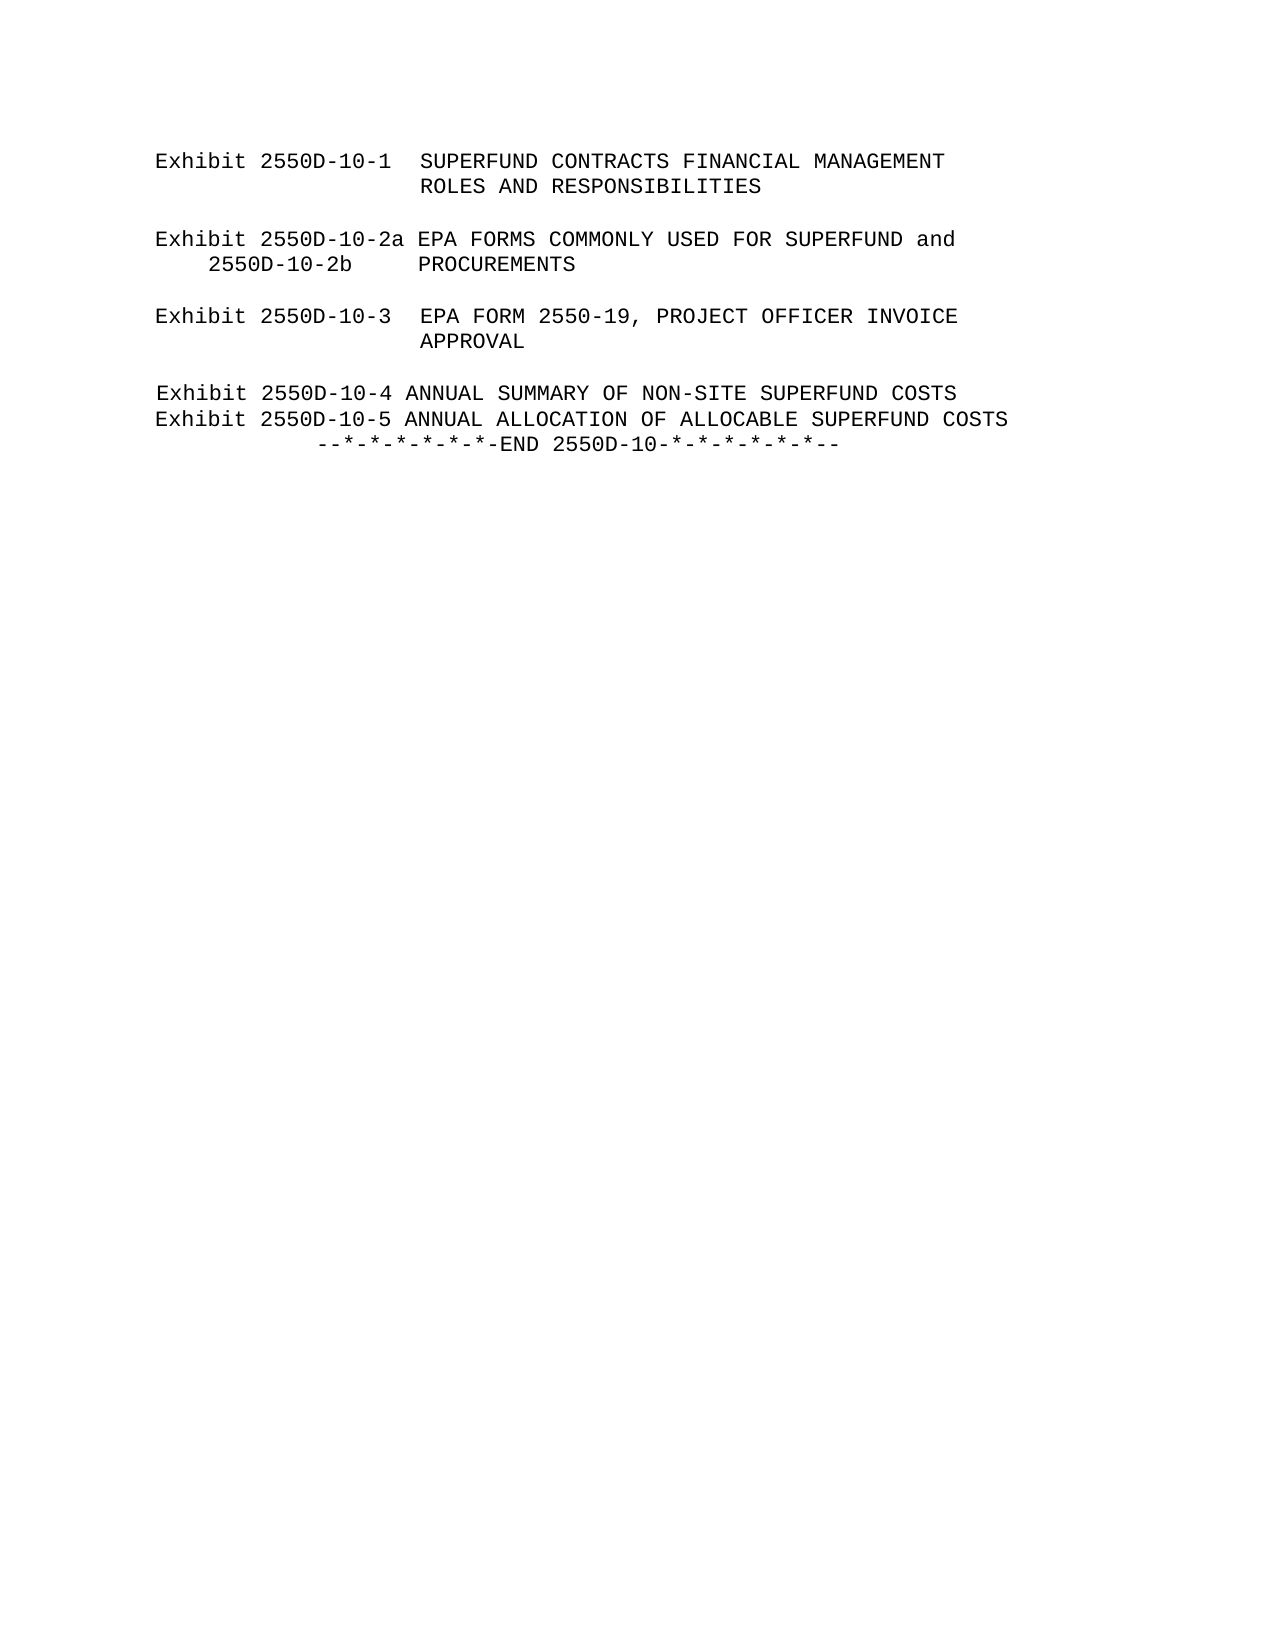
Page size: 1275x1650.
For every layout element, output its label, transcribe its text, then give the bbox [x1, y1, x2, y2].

text Exhibit 2550D-10-1 SUPERFUND CONTRACTS FINANCIAL MANAGEMENT ROLES AND RESPONSIBILITIES [155, 151, 1009, 201]
text Exhibit 2550D-10-3 EPA FORM 2550-19, PROJECT OFFICER INVOICE APPROVAL [155, 305, 1009, 355]
text Exhibit 2550D-10-5 ANNUAL ALLOCATION OF ALLOCABLE SUPERFUND COSTS [155, 408, 1009, 432]
text Exhibit 2550D-10-4 ANNUAL SUMMARY OF NON-SITE SUPERFUND COSTS [156, 382, 983, 407]
text Exhibit 2550D-10-2a EPA FORMS COMMONLY USED FOR SUPERFUND and 2550D-10-2b PROCUREMENTS [155, 228, 957, 278]
subtitle --*-*-*-*-*-*-END 2550D-10-*-*-*-*-*-*-- [162, 433, 994, 458]
